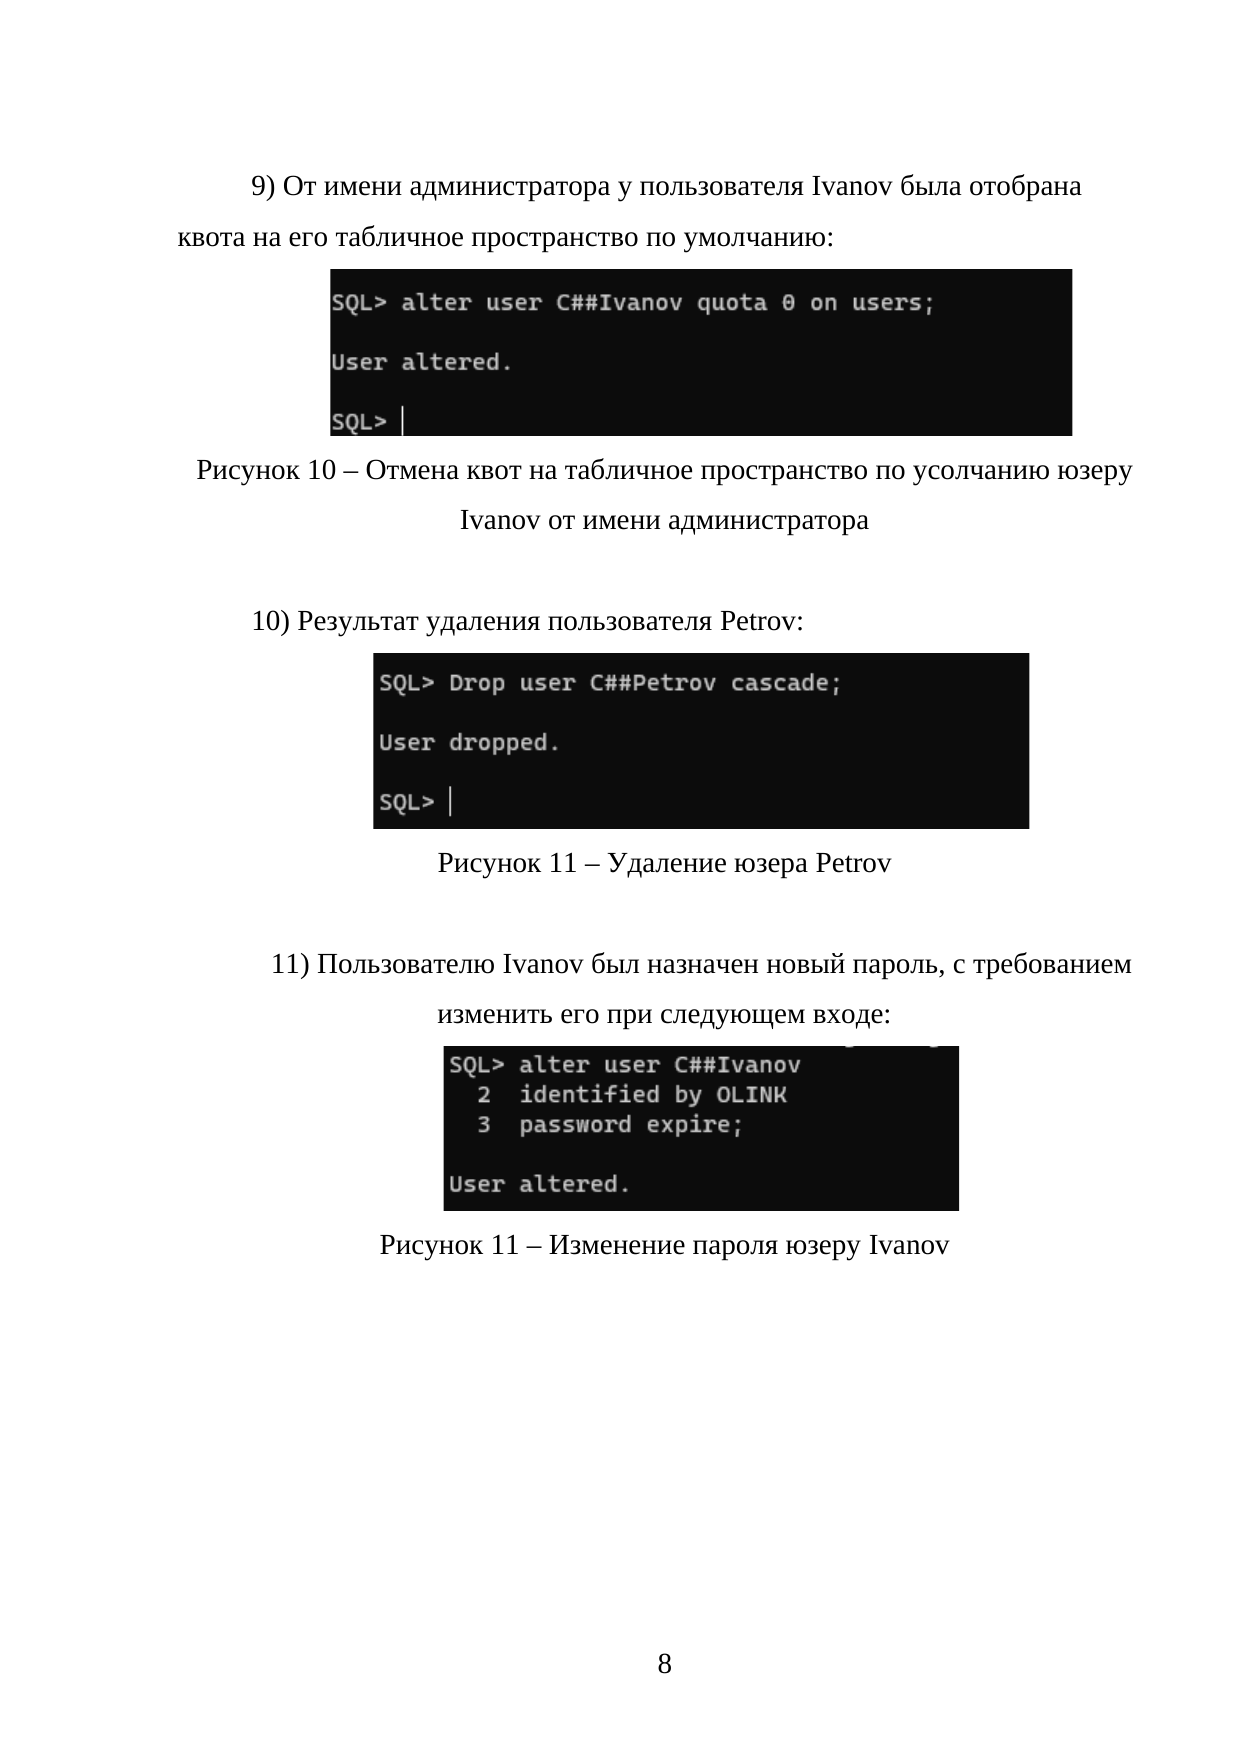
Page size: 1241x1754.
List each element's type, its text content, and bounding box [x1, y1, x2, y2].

text 9) От имени администратора у пользователя Ivanov была отобрана квота на его табличное пространство по умолчанию: [177, 168, 1152, 252]
text 10) Результат удаления пользователя Petrov: [177, 603, 1152, 637]
picture [373, 653, 1030, 829]
text 11) Пользователю Ivanov был назначен новый пароль, с требованием изменить его при следующем входе: [177, 946, 1152, 1029]
picture [330, 269, 1073, 436]
picture [443, 1046, 960, 1211]
